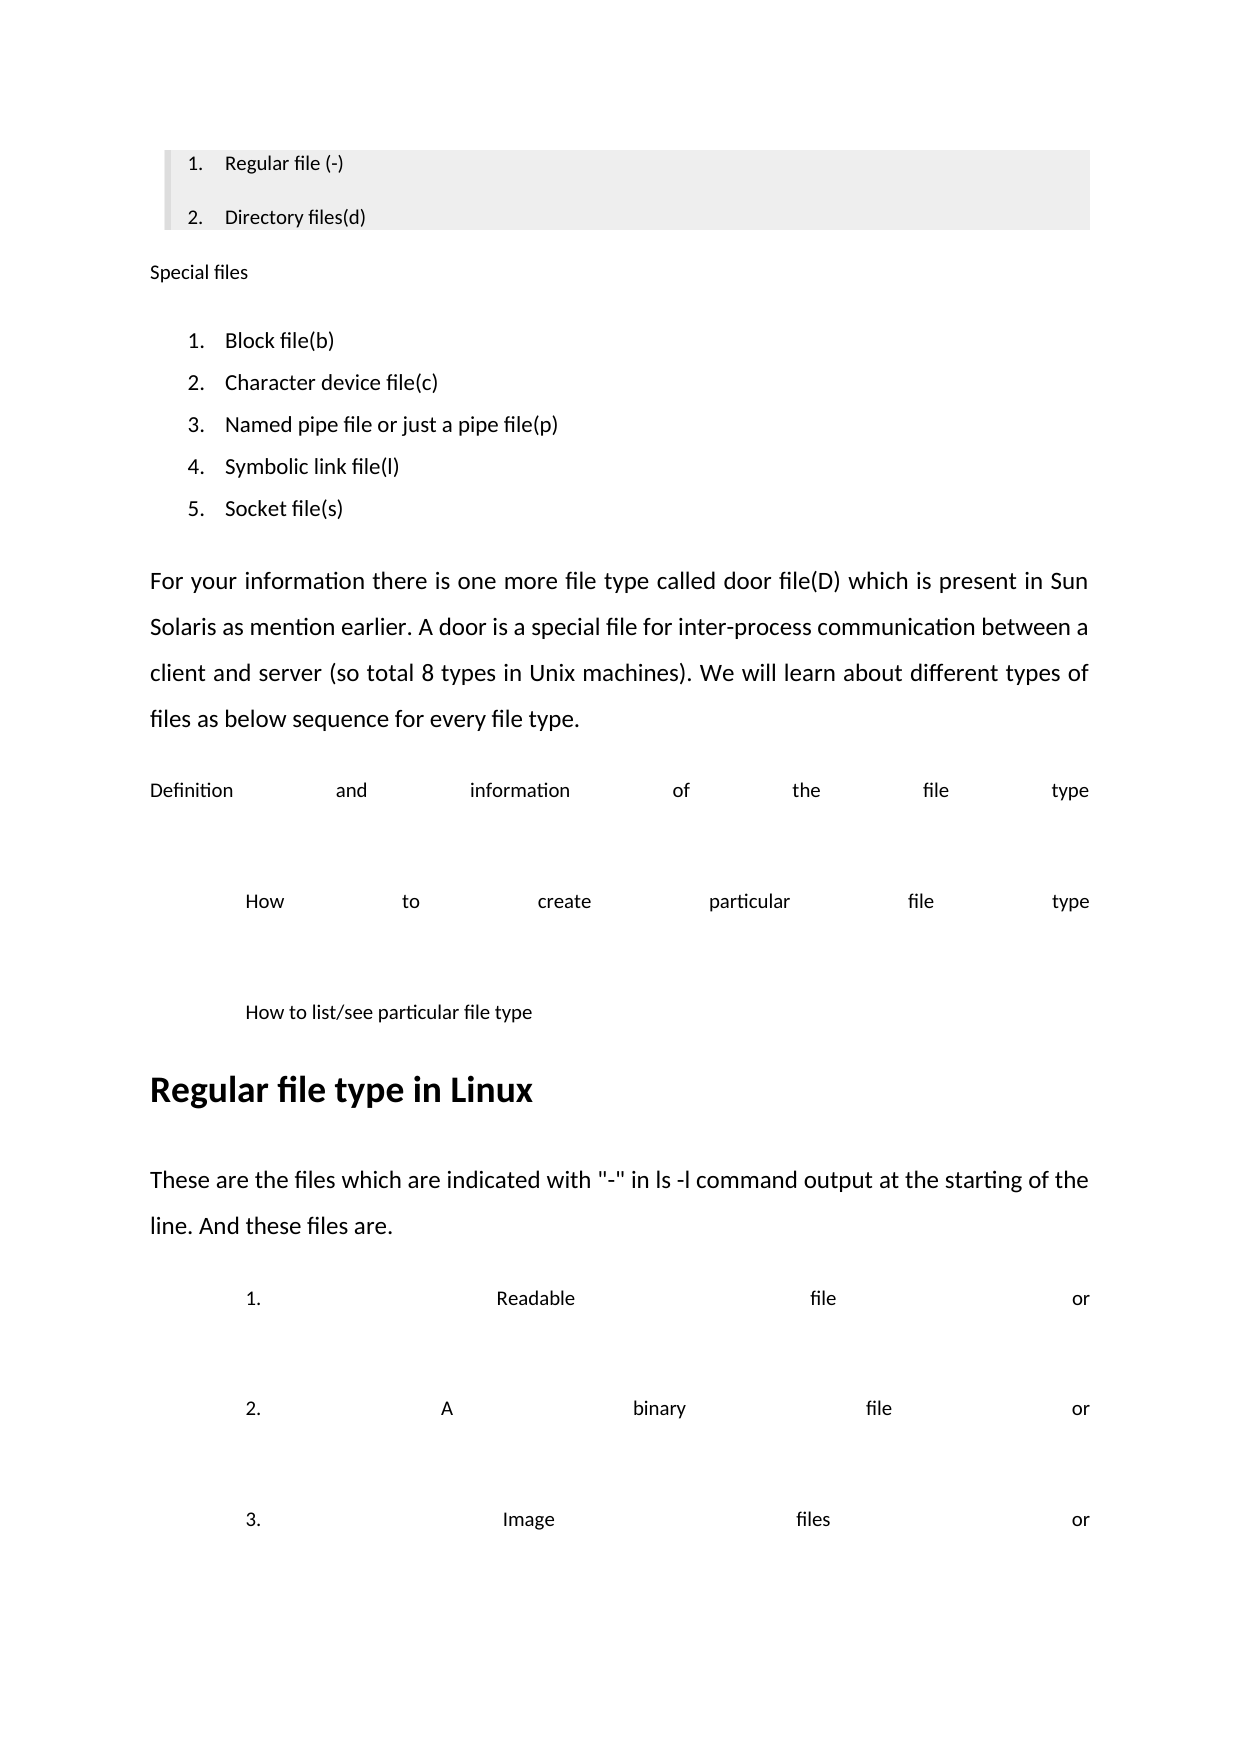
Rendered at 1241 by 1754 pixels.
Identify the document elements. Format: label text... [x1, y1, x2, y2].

text How to create particular file type [150, 888, 1090, 949]
list Regular file (-) [171, 150, 1090, 175]
list Directory files(d) [171, 204, 1090, 230]
text 2. A binary file or [150, 1396, 1090, 1456]
list Symbolic link file(l) [187, 452, 1090, 480]
text These are the files which are indicated with "-" in ls -l command output at the starting of the line. And these files are. [150, 1164, 1090, 1241]
subtitle Regular file type in Linux [150, 1066, 1090, 1112]
text For your information there is one more file type called door file(D) which is present in Sun Solaris as mention earlier. A door is a special file for inter-process communication between a client and server (so total 8 types in Unix machines). We will learn about different types of files as below sequence for every file type. [150, 566, 1090, 733]
text 1. Readable file or [150, 1285, 1090, 1346]
list Socket file(s) [187, 494, 1090, 522]
text How to list/see particular file type [150, 999, 1090, 1024]
text Special files [150, 259, 1090, 284]
list Named pipe file or just a pipe file(p) [187, 410, 1090, 438]
list Block file(b) [187, 326, 1090, 354]
text 3. Image files or [150, 1506, 1090, 1567]
list Character device file(c) [187, 368, 1090, 396]
text Definition and information of the file type [150, 778, 1090, 838]
